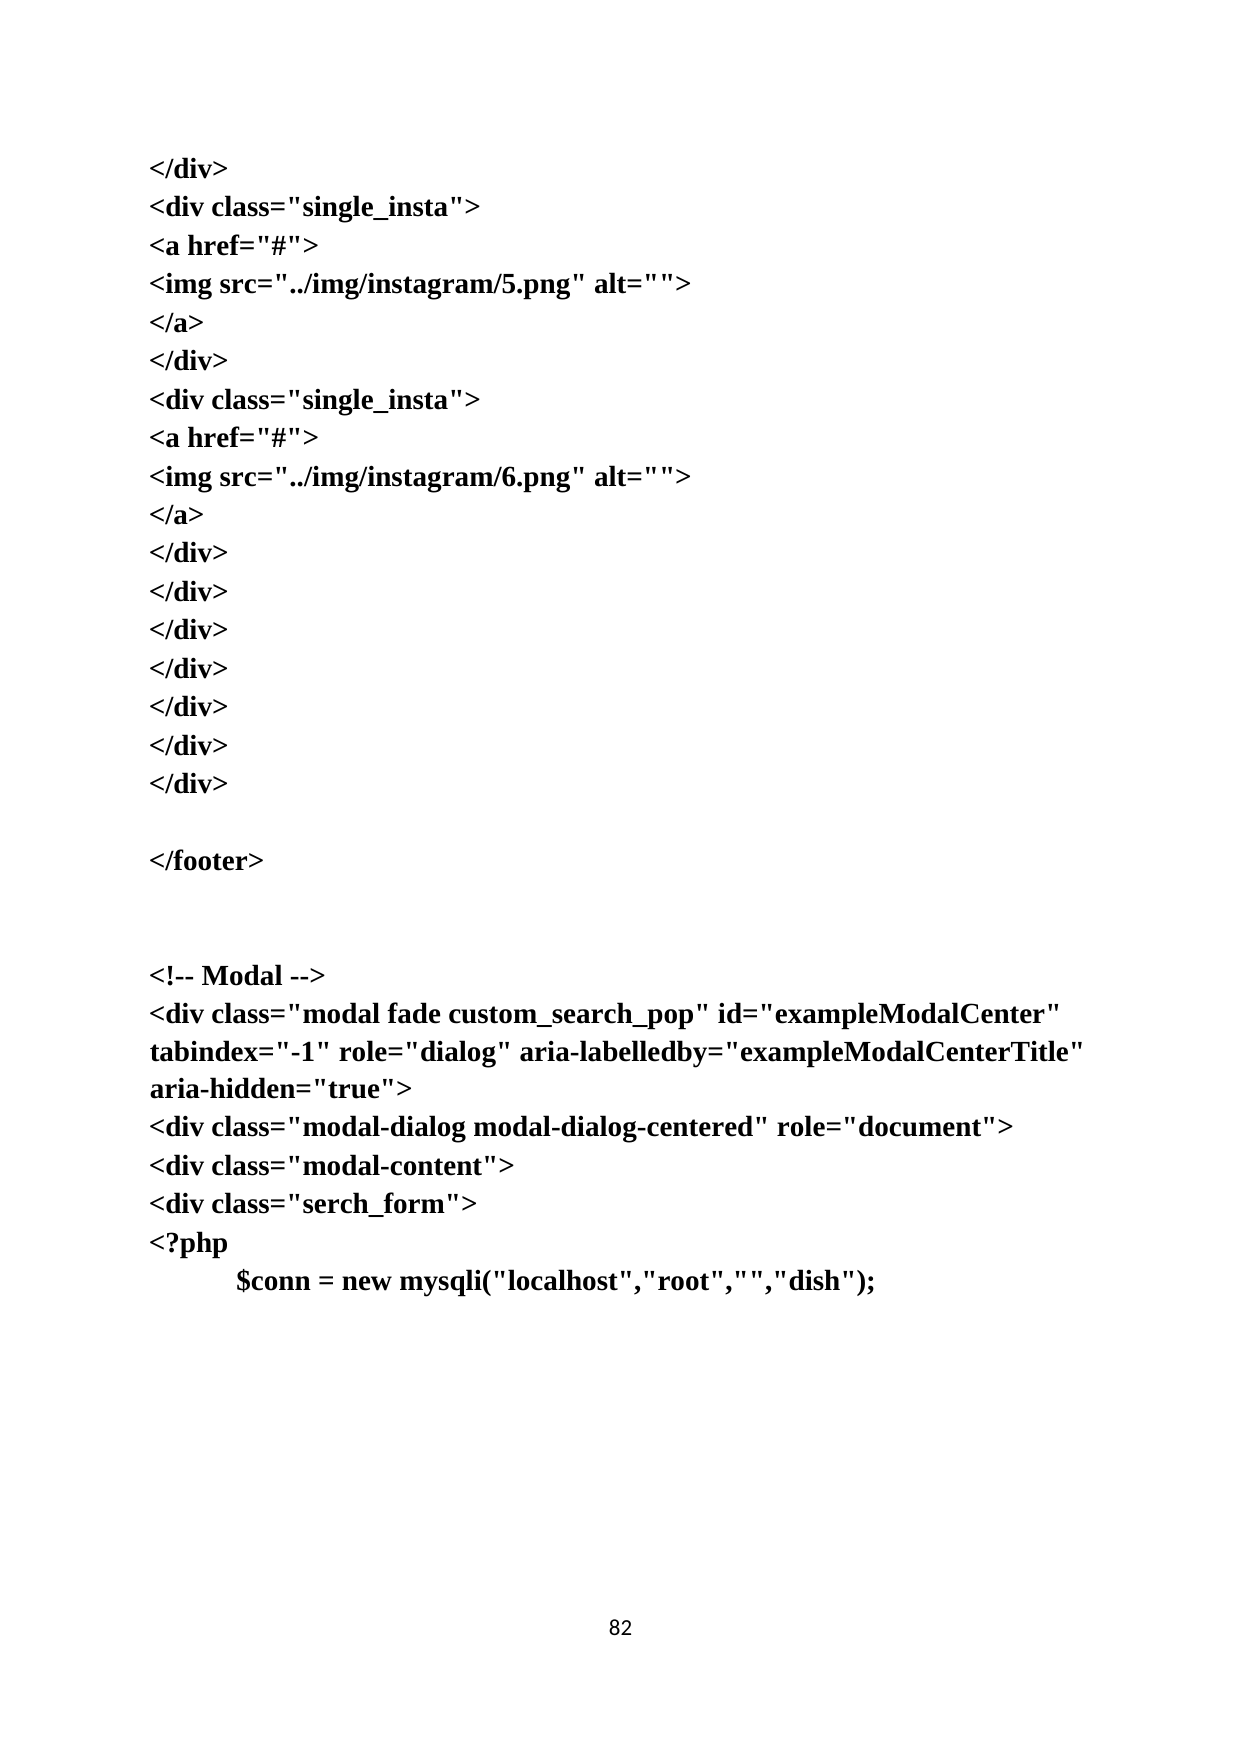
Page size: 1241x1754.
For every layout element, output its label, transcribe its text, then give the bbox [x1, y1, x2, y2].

text </a> [148, 497, 1105, 531]
text </div> [148, 536, 1105, 569]
text </div> [148, 766, 1105, 800]
text </div> [148, 612, 1105, 646]
text </div> [148, 651, 1105, 684]
text <a href="#"> [148, 228, 1105, 262]
text </div> [148, 343, 1105, 377]
text </a> [148, 305, 1105, 338]
text <?php [148, 1225, 1105, 1258]
text <img src="../img/instagram/6.png" alt=""> [148, 459, 1105, 492]
text <img src="../img/instagram/5.png" alt=""> [148, 266, 1105, 300]
text <div class="modal-dialog modal-dialog-centered" role="document"> [148, 1109, 1105, 1143]
text </div> [148, 689, 1105, 723]
text <div class="single_insta"> [148, 189, 1105, 223]
text <div class="single_insta"> [148, 382, 1105, 415]
text </div> [148, 151, 1105, 185]
text </footer> [148, 843, 1105, 876]
text $conn = new mysqli("localhost","root","","dish"); [148, 1263, 1105, 1297]
text <div class="serch_form"> [148, 1186, 1105, 1220]
text </div> [148, 728, 1105, 761]
text <div class="modal fade custom_search_pop" id="exampleModalCenter" tabindex="-1" role="dialog" aria-labelledby="exampleModalCenterTitle" aria-hidden="true"> [148, 996, 1105, 1105]
text <!-- Modal --> [148, 958, 1105, 991]
text <div class="modal-content"> [148, 1148, 1105, 1182]
text </div> [148, 574, 1105, 607]
text <a href="#"> [148, 420, 1105, 454]
